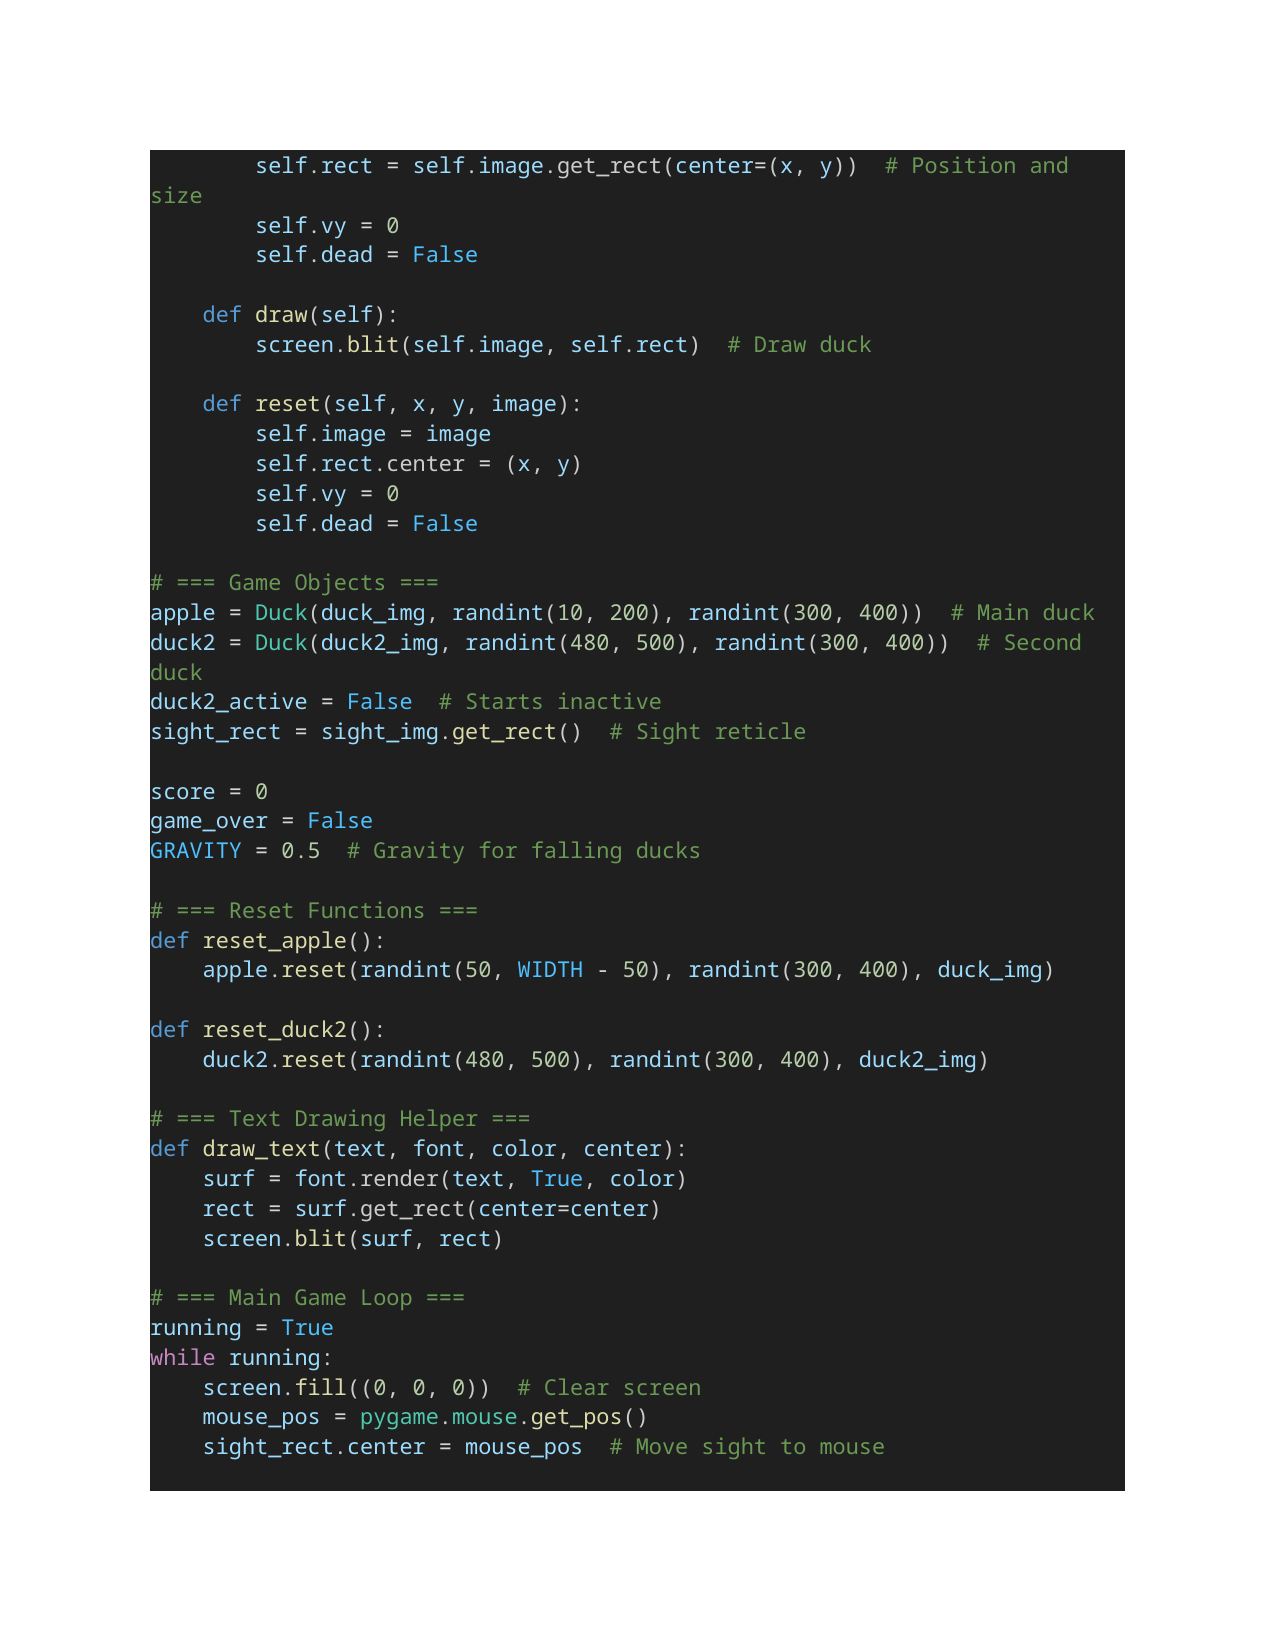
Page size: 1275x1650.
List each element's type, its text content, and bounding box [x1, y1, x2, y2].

text self.vy = 0 [150, 478, 1125, 507]
text screen.fill((0, 0, 0)) # Clear screen [150, 1371, 1125, 1401]
text self.vy = 0 [150, 209, 1125, 239]
text GRAVITY = 0.5 # Gravity for falling ducks [150, 835, 1125, 865]
text self.dead = False [150, 239, 1125, 269]
text sight_rect = sight_img.get_rect() # Sight reticle [150, 716, 1125, 746]
text score = 0 [150, 776, 1125, 805]
text # === Text Drawing Helper === [150, 1103, 1125, 1133]
text while running: [150, 1342, 1125, 1371]
text duck2_active = False # Starts inactive [150, 686, 1125, 716]
text mouse_pos = pygame.mouse.get_pos() [150, 1401, 1125, 1431]
text sight_rect.center = mouse_pos # Move sight to mouse [150, 1431, 1125, 1461]
text duck2 = Duck(duck2_img, randint(480, 500), randint(300, 400)) # Second duck [150, 627, 1125, 686]
text # === Main Game Loop === [150, 1282, 1125, 1312]
text self.image = image [150, 418, 1125, 448]
text apple = Duck(duck_img, randint(10, 200), randint(300, 400)) # Main duck [150, 597, 1125, 627]
text def reset(self, x, y, image): [150, 388, 1125, 418]
text def reset_duck2(): [150, 1014, 1125, 1044]
text surf = font.render(text, True, color) [150, 1163, 1125, 1193]
text def draw(self): [150, 299, 1125, 329]
text screen.blit(self.image, self.rect) # Draw duck [150, 329, 1125, 358]
text apple.reset(randint(50, WIDTH - 50), randint(300, 400), duck_img) [150, 954, 1125, 984]
text # === Reset Functions === [150, 895, 1125, 924]
text running = True [150, 1312, 1125, 1342]
text def reset_apple(): [150, 924, 1125, 954]
text duck2.reset(randint(480, 500), randint(300, 400), duck2_img) [150, 1044, 1125, 1073]
text rect = surf.get_rect(center=center) [150, 1193, 1125, 1222]
text screen.blit(surf, rect) [150, 1222, 1125, 1252]
text self.rect = self.image.get_rect(center=(x, y)) # Position and size [150, 150, 1125, 209]
text self.rect.center = (x, y) [150, 448, 1125, 478]
text self.dead = False [150, 507, 1125, 537]
text def draw_text(text, font, color, center): [150, 1133, 1125, 1163]
text # === Game Objects === [150, 567, 1125, 597]
text game_over = False [150, 805, 1125, 835]
